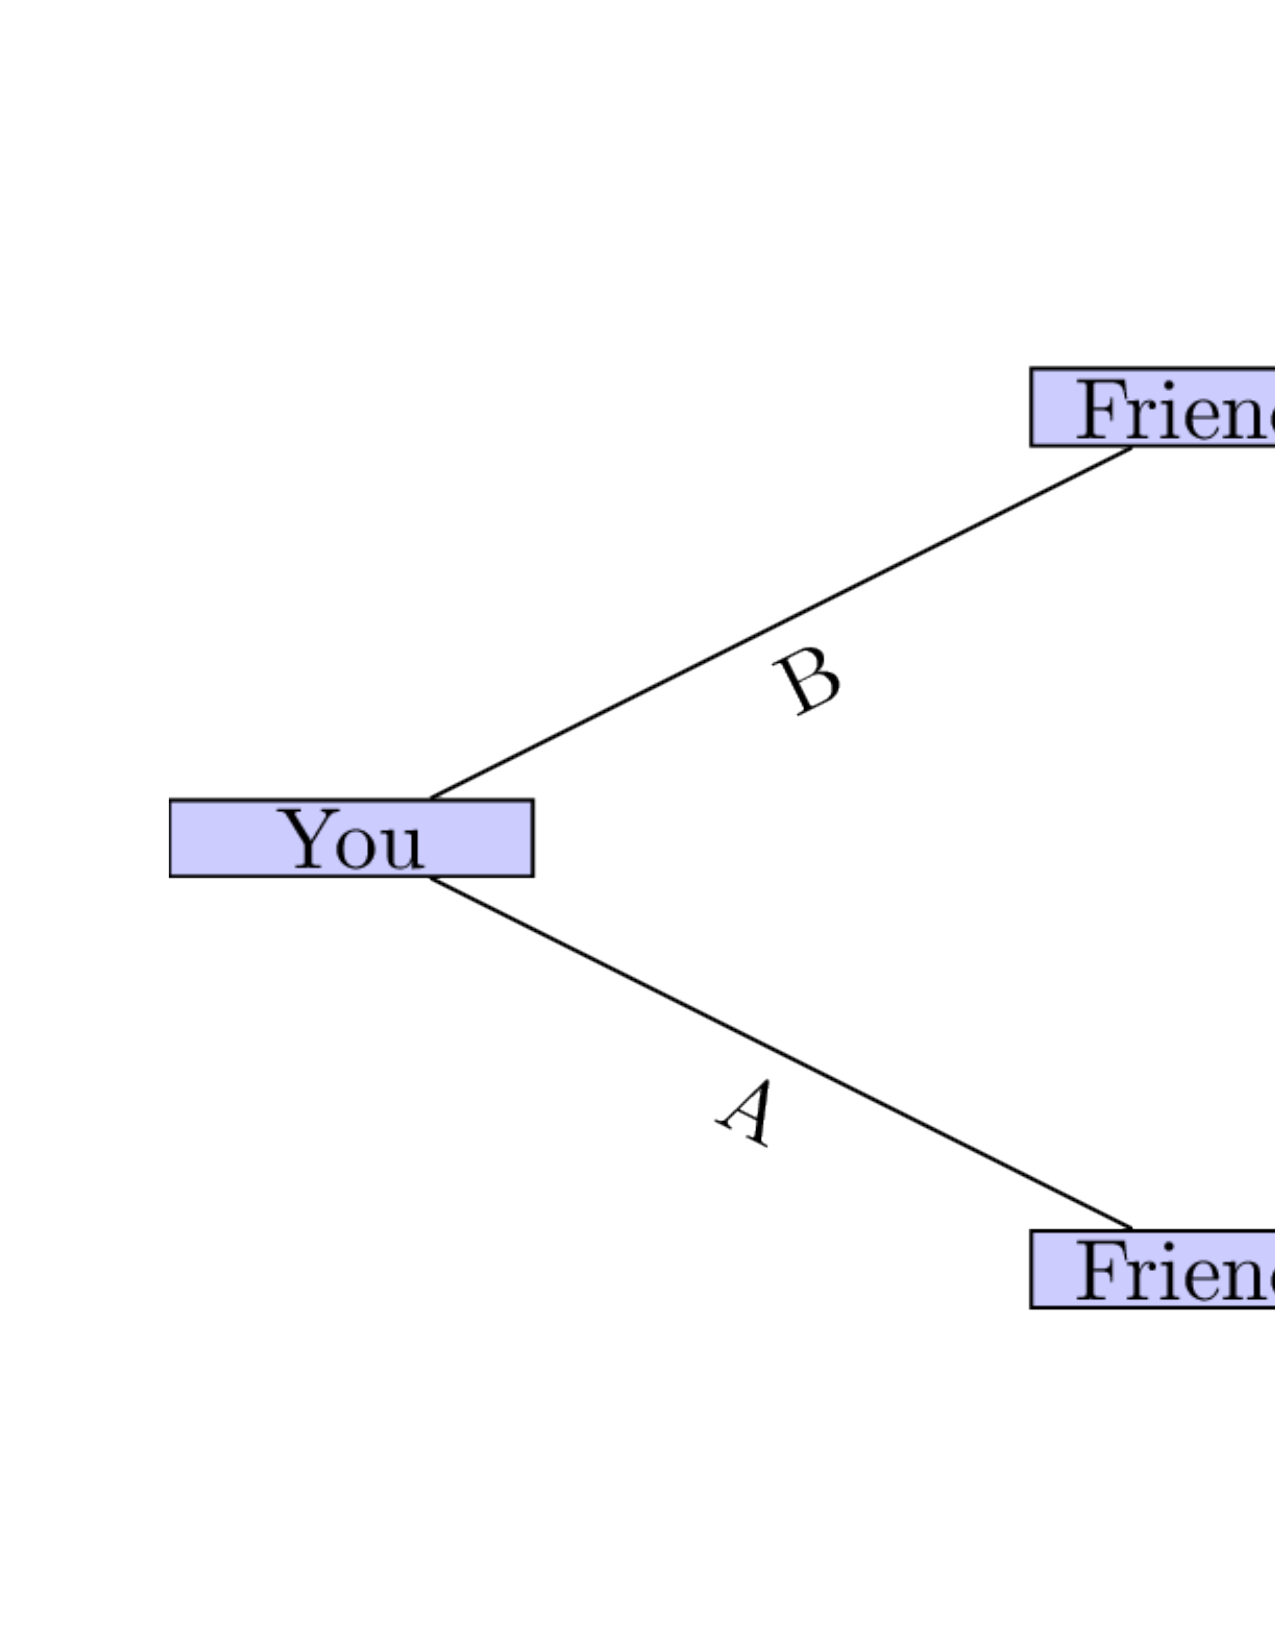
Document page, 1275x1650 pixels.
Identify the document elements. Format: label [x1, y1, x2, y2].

picture [168, 150, 1275, 1501]
